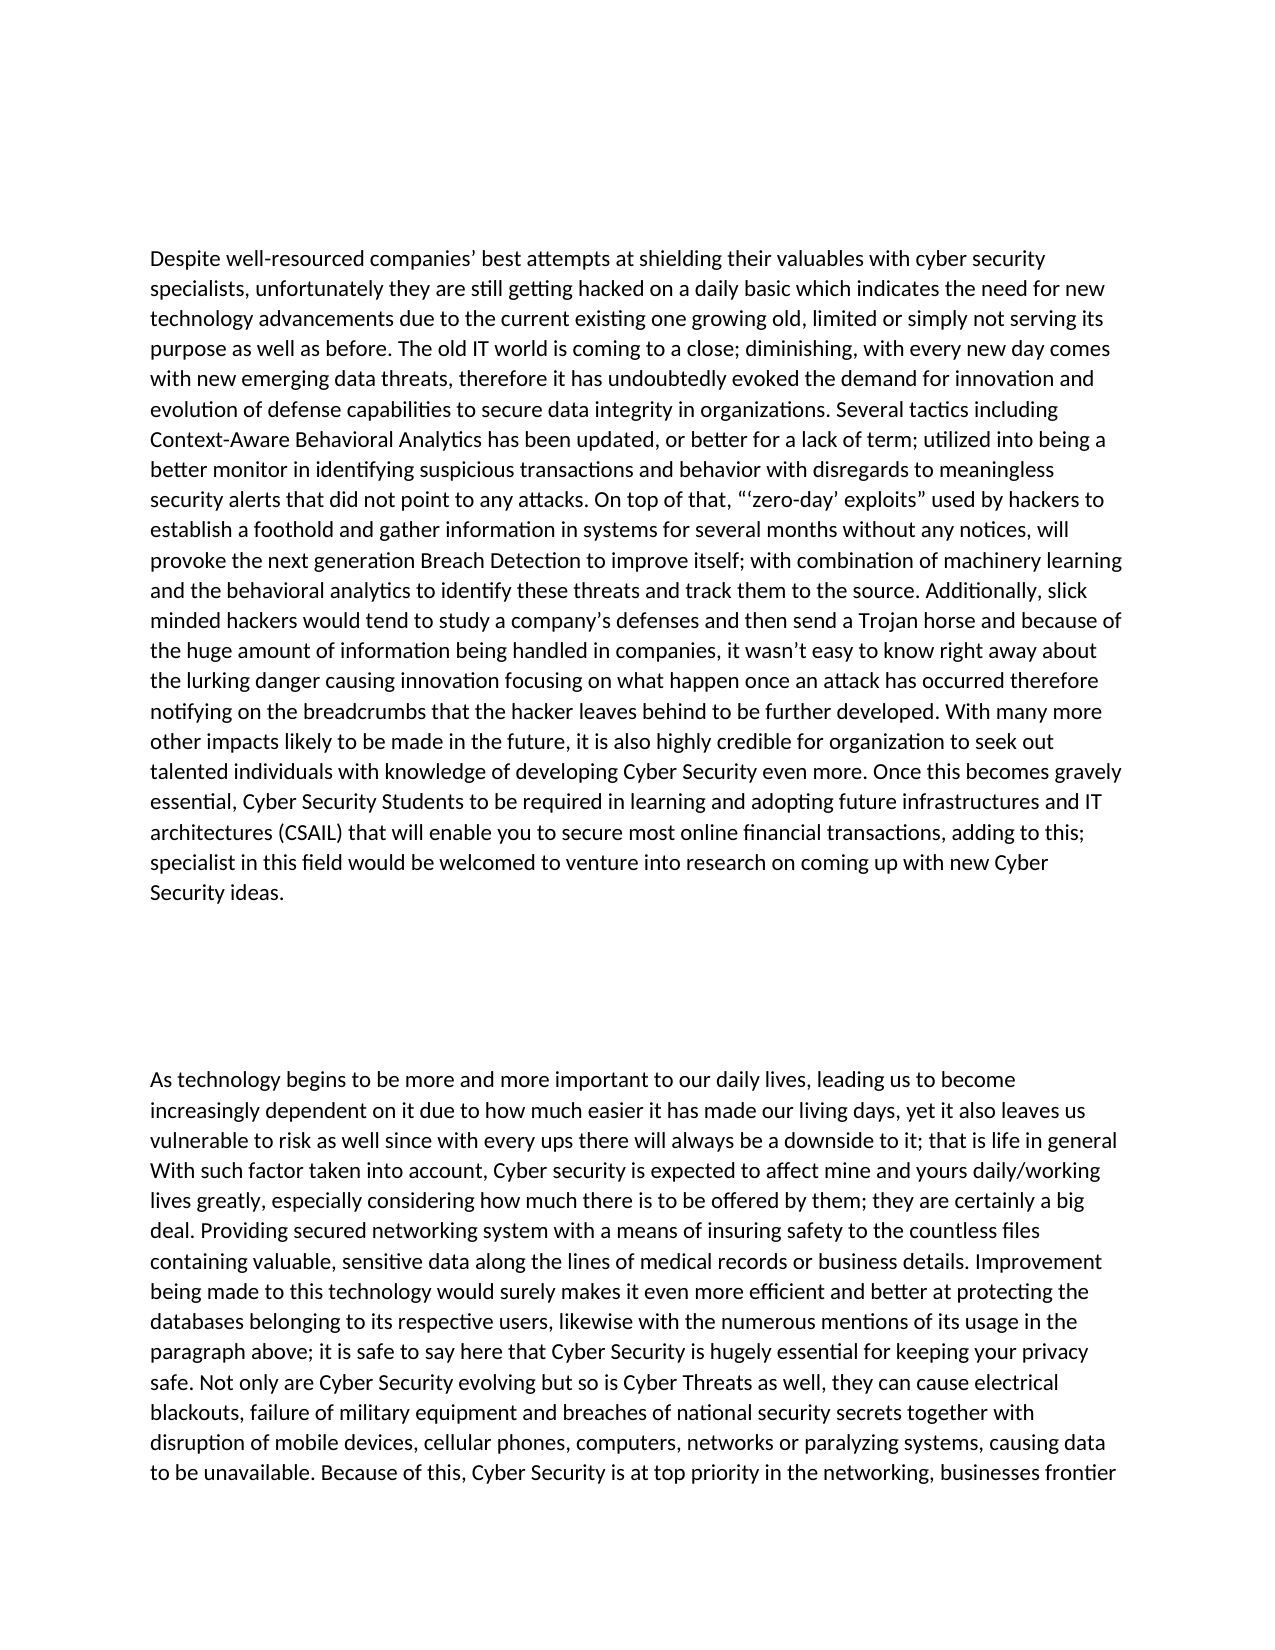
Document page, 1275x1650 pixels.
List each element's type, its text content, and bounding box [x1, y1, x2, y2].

text Despite well-resourced companies’ best attempts at shielding their valuables with cyber security specialists, unfortunately they are still getting hacked on a daily basic which indicates the need for new technology advancements due to the current existing one growing old, limited or simply not serving its purpose as well as before. The old IT world is coming to a close; diminishing, with every new day comes with new emerging data threats, therefore it has undoubtedly evoked the demand for innovation and evolution of defense capabilities to secure data integrity in organizations. Several tactics including Context-Aware Behavioral Analytics has been updated, or better for a lack of term; utilized into being a better monitor in identifying suspicious transactions and behavior with disregards to meaningless security alerts that did not point to any attacks. On top of that, “‘zero-day’ exploits” used by hackers to establish a foothold and gather information in systems for several months without any notices, will provoke the next generation Breach Detection to improve itself; with combination of machinery learning and the behavioral analytics to identify these threats and track them to the source. Additionally, slick minded hackers would tend to study a company’s defenses and then send a Trojan horse and because of the huge amount of information being handled in companies, it wasn’t easy to know right away about the lurking danger causing innovation focusing on what happen once an attack has occurred therefore notifying on the breadcrumbs that the hacker leaves behind to be further developed. With many more other impacts likely to be made in the future, it is also highly credible for organization to seek out talented individuals with knowledge of developing Cyber Security even more. Once this becomes gravely essential, Cyber Security Students to be required in learning and adopting future infrastructures and IT architectures (CSAIL) that will enable you to secure most online financial transactions, adding to this; specialist in this field would be welcomed to venture into research on coming up with new Cyber Security ideas. [150, 244, 1125, 906]
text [150, 1066, 1125, 1486]
